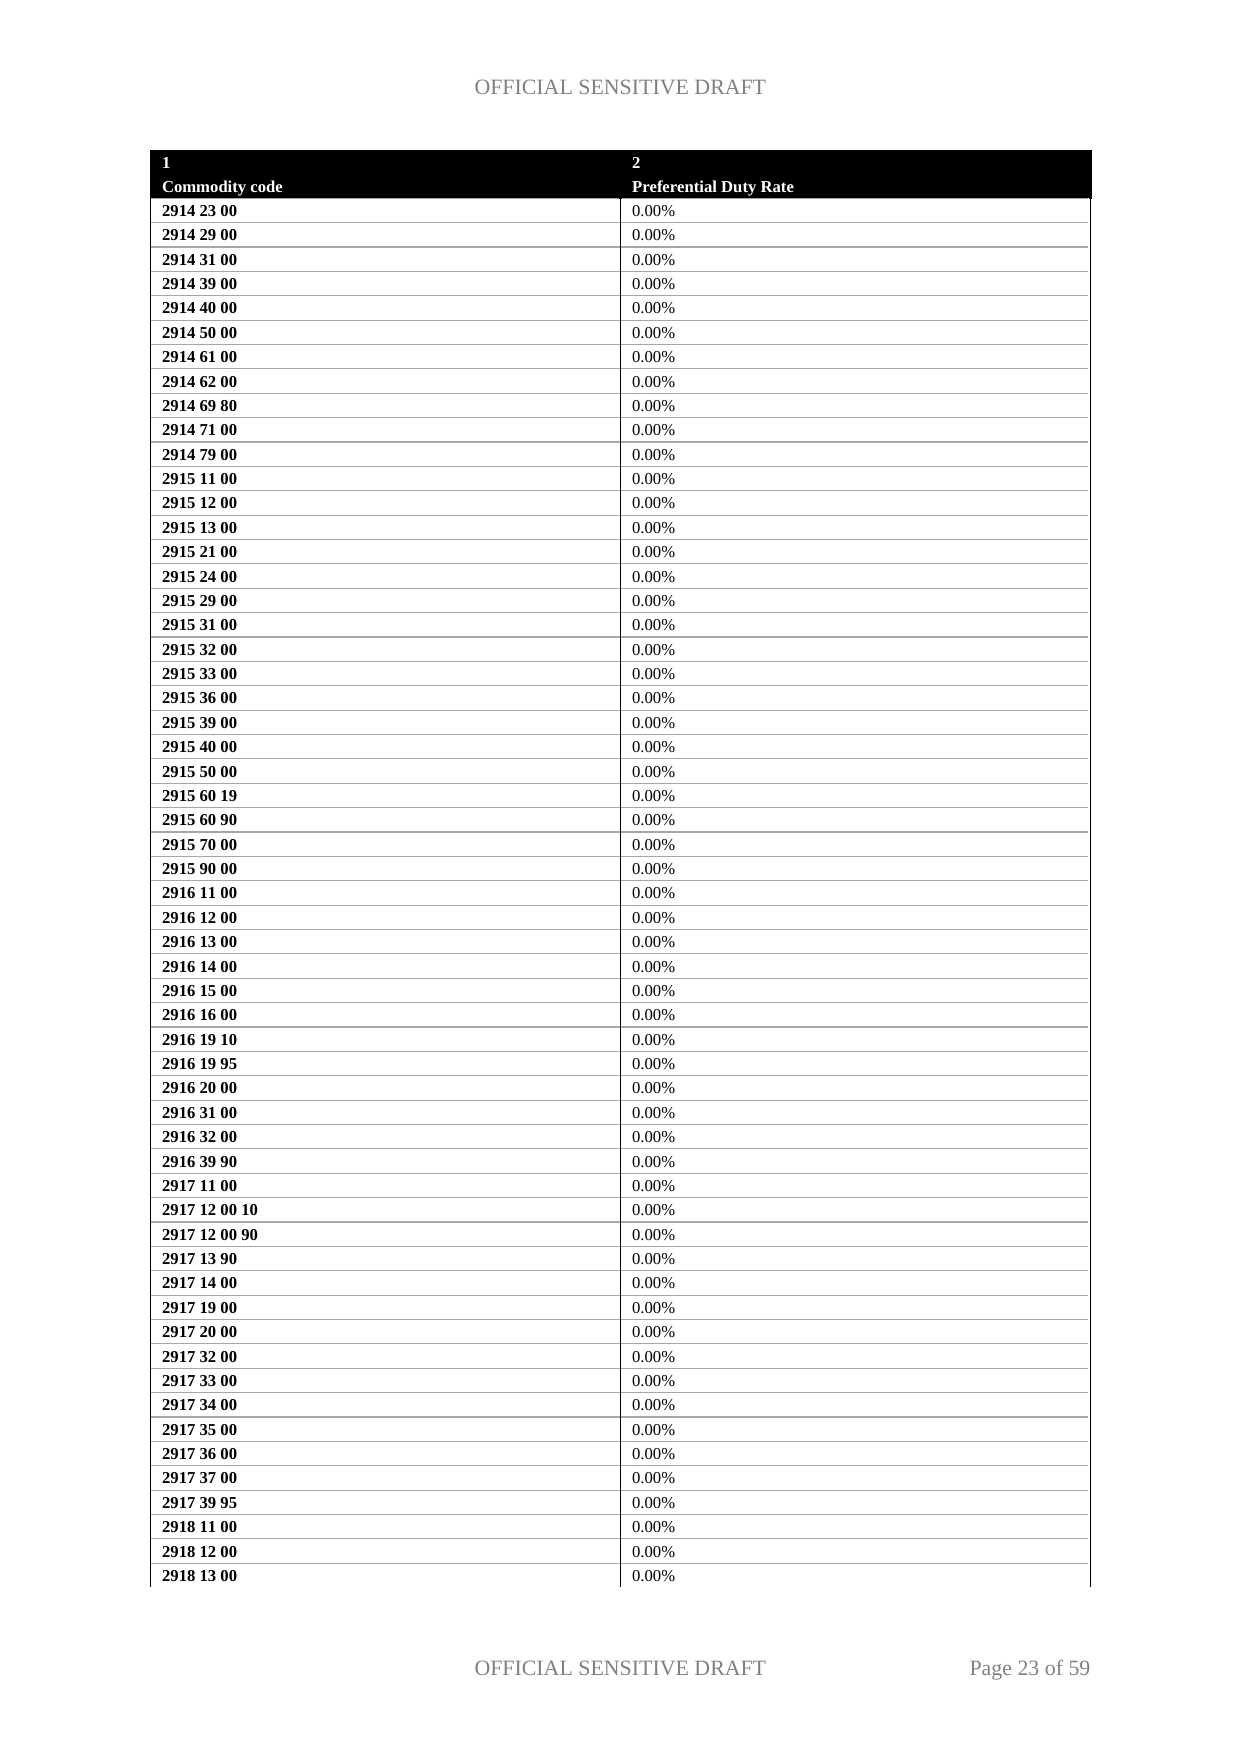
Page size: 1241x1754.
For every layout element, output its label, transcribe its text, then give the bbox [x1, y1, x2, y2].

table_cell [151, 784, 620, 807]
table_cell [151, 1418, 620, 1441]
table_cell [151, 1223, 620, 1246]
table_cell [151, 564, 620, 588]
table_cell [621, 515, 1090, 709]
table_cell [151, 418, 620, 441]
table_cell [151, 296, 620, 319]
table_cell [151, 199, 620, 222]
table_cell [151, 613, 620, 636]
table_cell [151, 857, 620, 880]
table_header 1 [151, 151, 619, 174]
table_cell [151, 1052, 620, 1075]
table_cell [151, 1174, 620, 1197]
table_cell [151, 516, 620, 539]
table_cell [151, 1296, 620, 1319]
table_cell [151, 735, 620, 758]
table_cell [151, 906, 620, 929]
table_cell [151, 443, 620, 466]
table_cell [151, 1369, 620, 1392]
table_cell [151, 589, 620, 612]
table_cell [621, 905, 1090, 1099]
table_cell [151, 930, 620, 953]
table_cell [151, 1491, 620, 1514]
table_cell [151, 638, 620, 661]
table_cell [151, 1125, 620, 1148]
table_cell Preferential Duty Rate [622, 174, 1089, 198]
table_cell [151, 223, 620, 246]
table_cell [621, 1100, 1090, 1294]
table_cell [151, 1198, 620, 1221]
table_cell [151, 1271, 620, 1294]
table_cell Commodity code [151, 174, 619, 198]
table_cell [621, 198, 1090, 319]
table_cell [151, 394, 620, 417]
table_header 2 [622, 151, 1089, 174]
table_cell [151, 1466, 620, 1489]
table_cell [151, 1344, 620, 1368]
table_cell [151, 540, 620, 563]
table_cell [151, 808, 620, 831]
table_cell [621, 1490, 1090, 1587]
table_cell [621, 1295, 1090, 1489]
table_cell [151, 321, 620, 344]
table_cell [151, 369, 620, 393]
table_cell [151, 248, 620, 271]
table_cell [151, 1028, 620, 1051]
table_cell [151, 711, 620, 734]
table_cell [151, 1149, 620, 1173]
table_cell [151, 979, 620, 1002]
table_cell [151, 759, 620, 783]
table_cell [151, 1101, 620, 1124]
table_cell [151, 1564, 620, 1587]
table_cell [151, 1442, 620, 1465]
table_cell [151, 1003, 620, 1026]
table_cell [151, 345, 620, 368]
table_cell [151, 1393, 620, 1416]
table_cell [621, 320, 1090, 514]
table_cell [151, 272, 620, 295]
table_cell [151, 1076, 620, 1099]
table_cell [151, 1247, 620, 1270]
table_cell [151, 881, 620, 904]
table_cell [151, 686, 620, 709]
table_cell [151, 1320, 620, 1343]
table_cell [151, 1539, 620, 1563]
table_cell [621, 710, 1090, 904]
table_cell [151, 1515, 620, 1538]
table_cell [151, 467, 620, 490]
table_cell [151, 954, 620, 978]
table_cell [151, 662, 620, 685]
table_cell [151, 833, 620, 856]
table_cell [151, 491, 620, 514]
